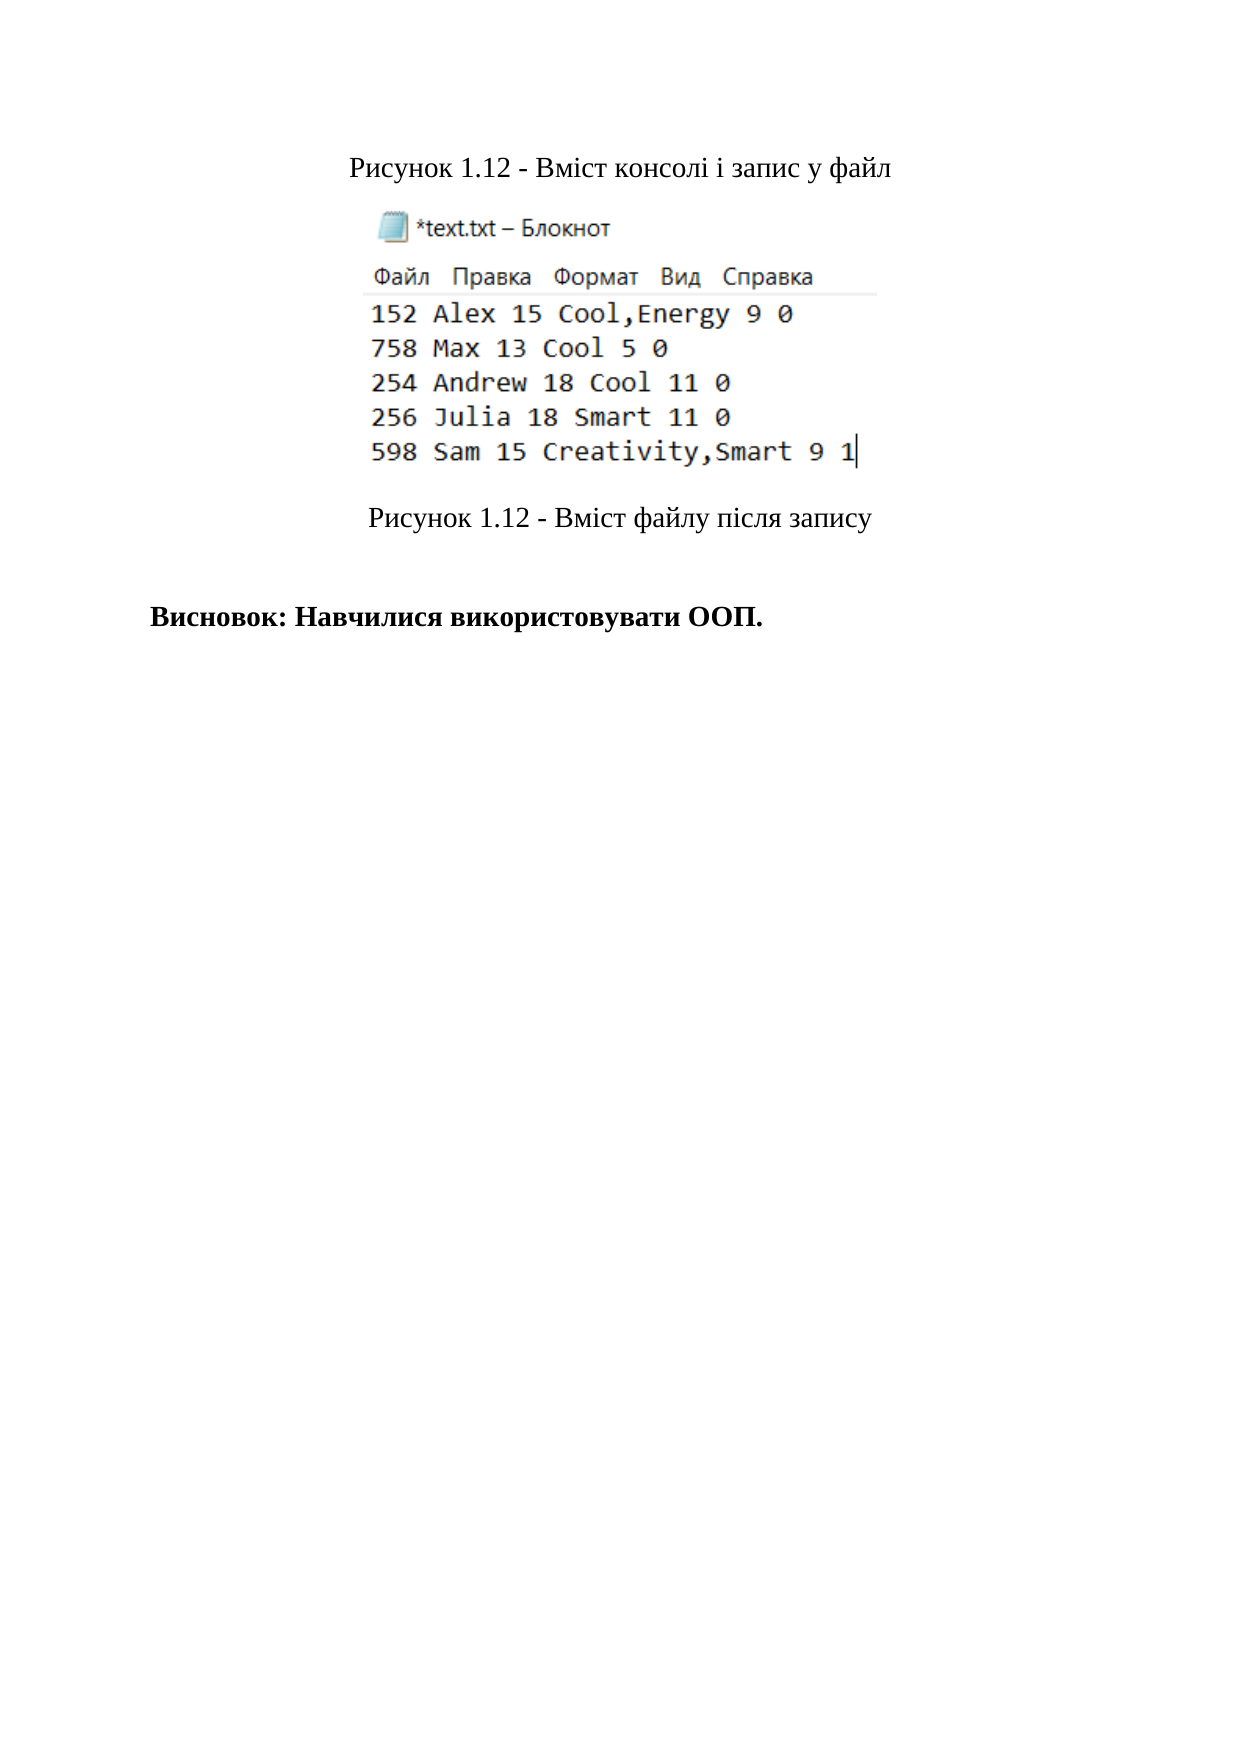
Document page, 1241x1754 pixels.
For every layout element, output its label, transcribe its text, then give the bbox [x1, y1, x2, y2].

text Рисунок 1.12 - Вміст файлу після запису [150, 500, 1090, 533]
text Рисунок 1.12 - Вміст консолі і запис у файл [150, 150, 1090, 183]
text Висновок: Навчилися використовувати ООП. [150, 599, 1090, 633]
